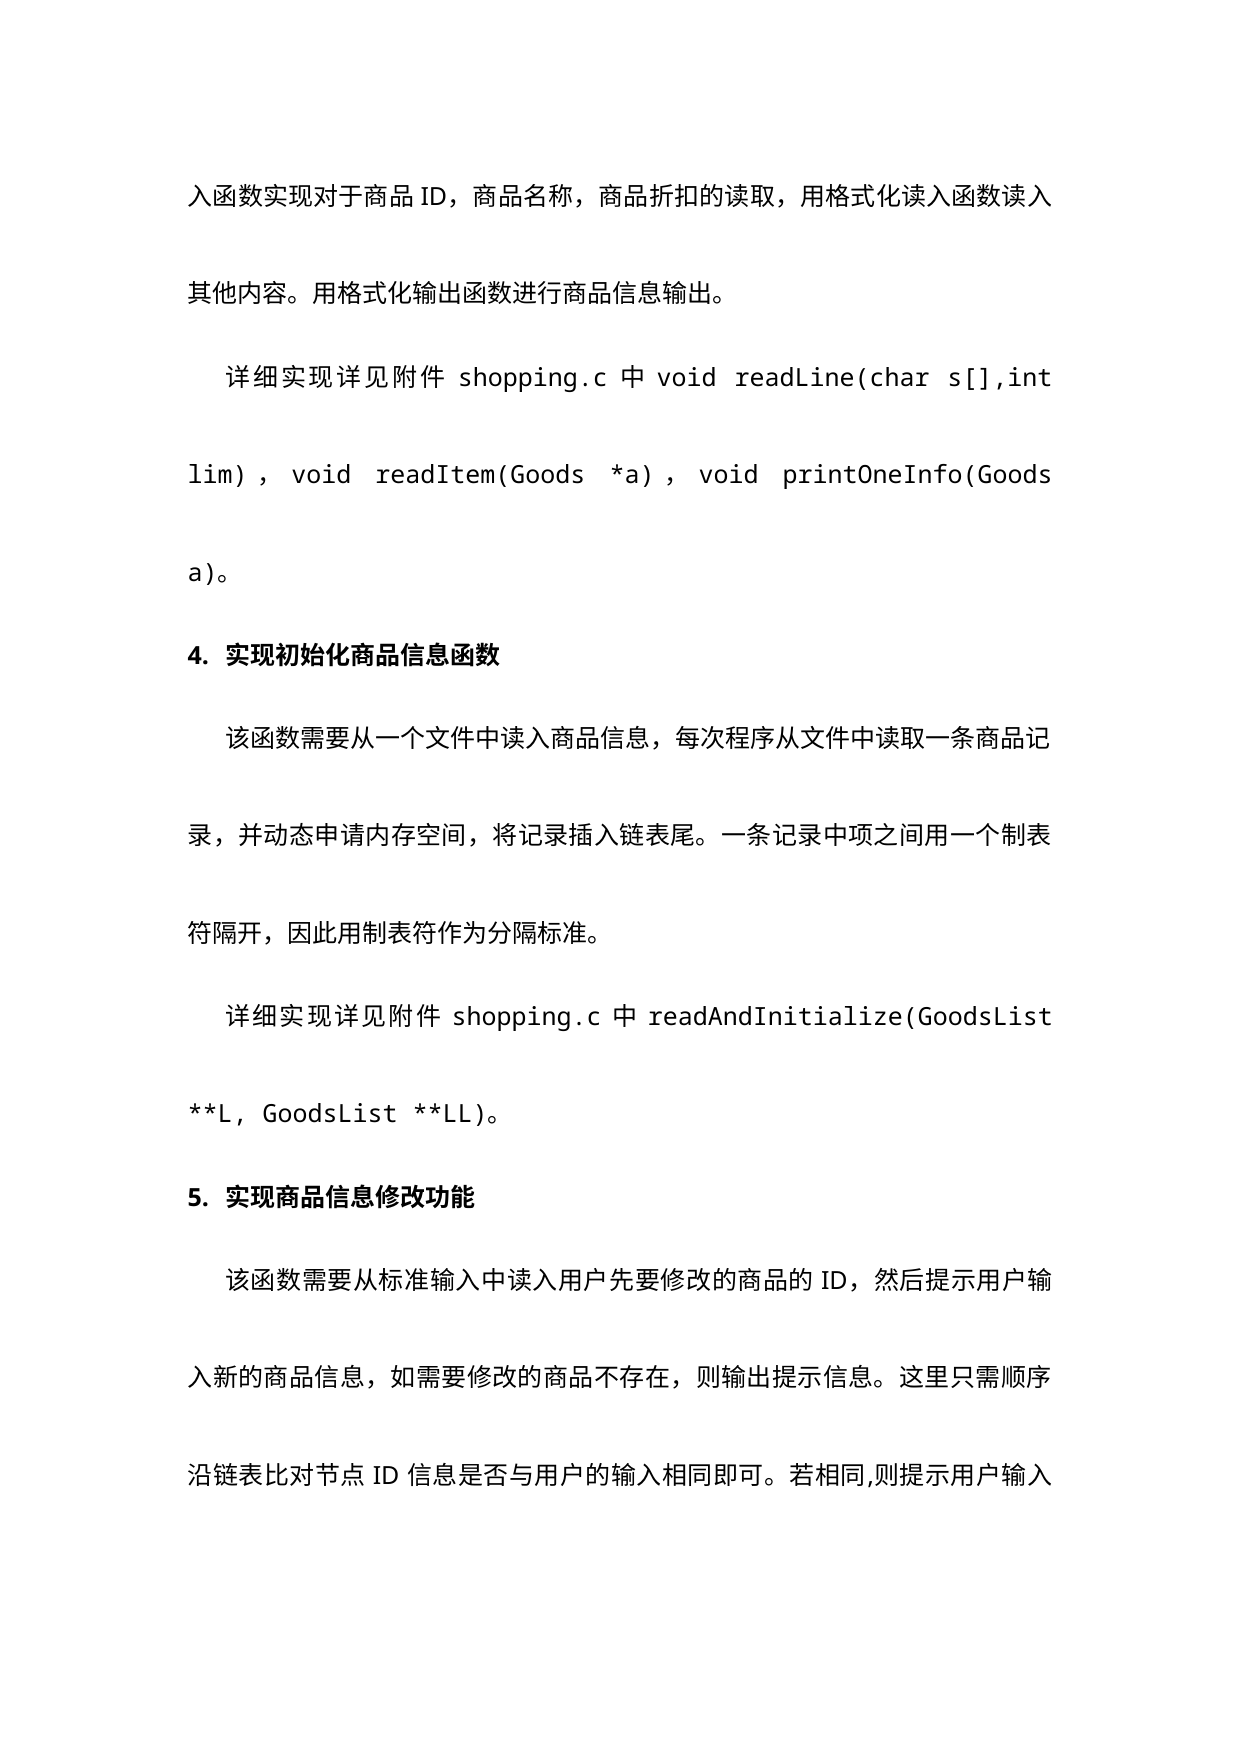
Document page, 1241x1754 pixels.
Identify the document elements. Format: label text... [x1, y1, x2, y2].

list 实现初始化商品信息函数 [187, 621, 1053, 686]
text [187, 1246, 1053, 1506]
text 该函数需要从一个文件中读入商品信息，每次程序从文件中读取一条商品记录，并动态申请内存空间，将记录插入链表尾。一条记录中项之间用一个制表符隔开，因此用制表符作为分隔标准。 [187, 704, 1053, 964]
text 详细实现详见附件 shopping.c 中 readAndInitialize(GoodsList **L, GoodsList **LL)。 [187, 982, 1053, 1144]
text 详细实现详见附件 shopping.c 中 void readLine(char s[],int lim)，void readItem(Goods *a)，void printOneInfo(Goods a)。 [187, 343, 1053, 603]
list 实现商品信息修改功能 [187, 1163, 1053, 1228]
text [187, 162, 1053, 324]
